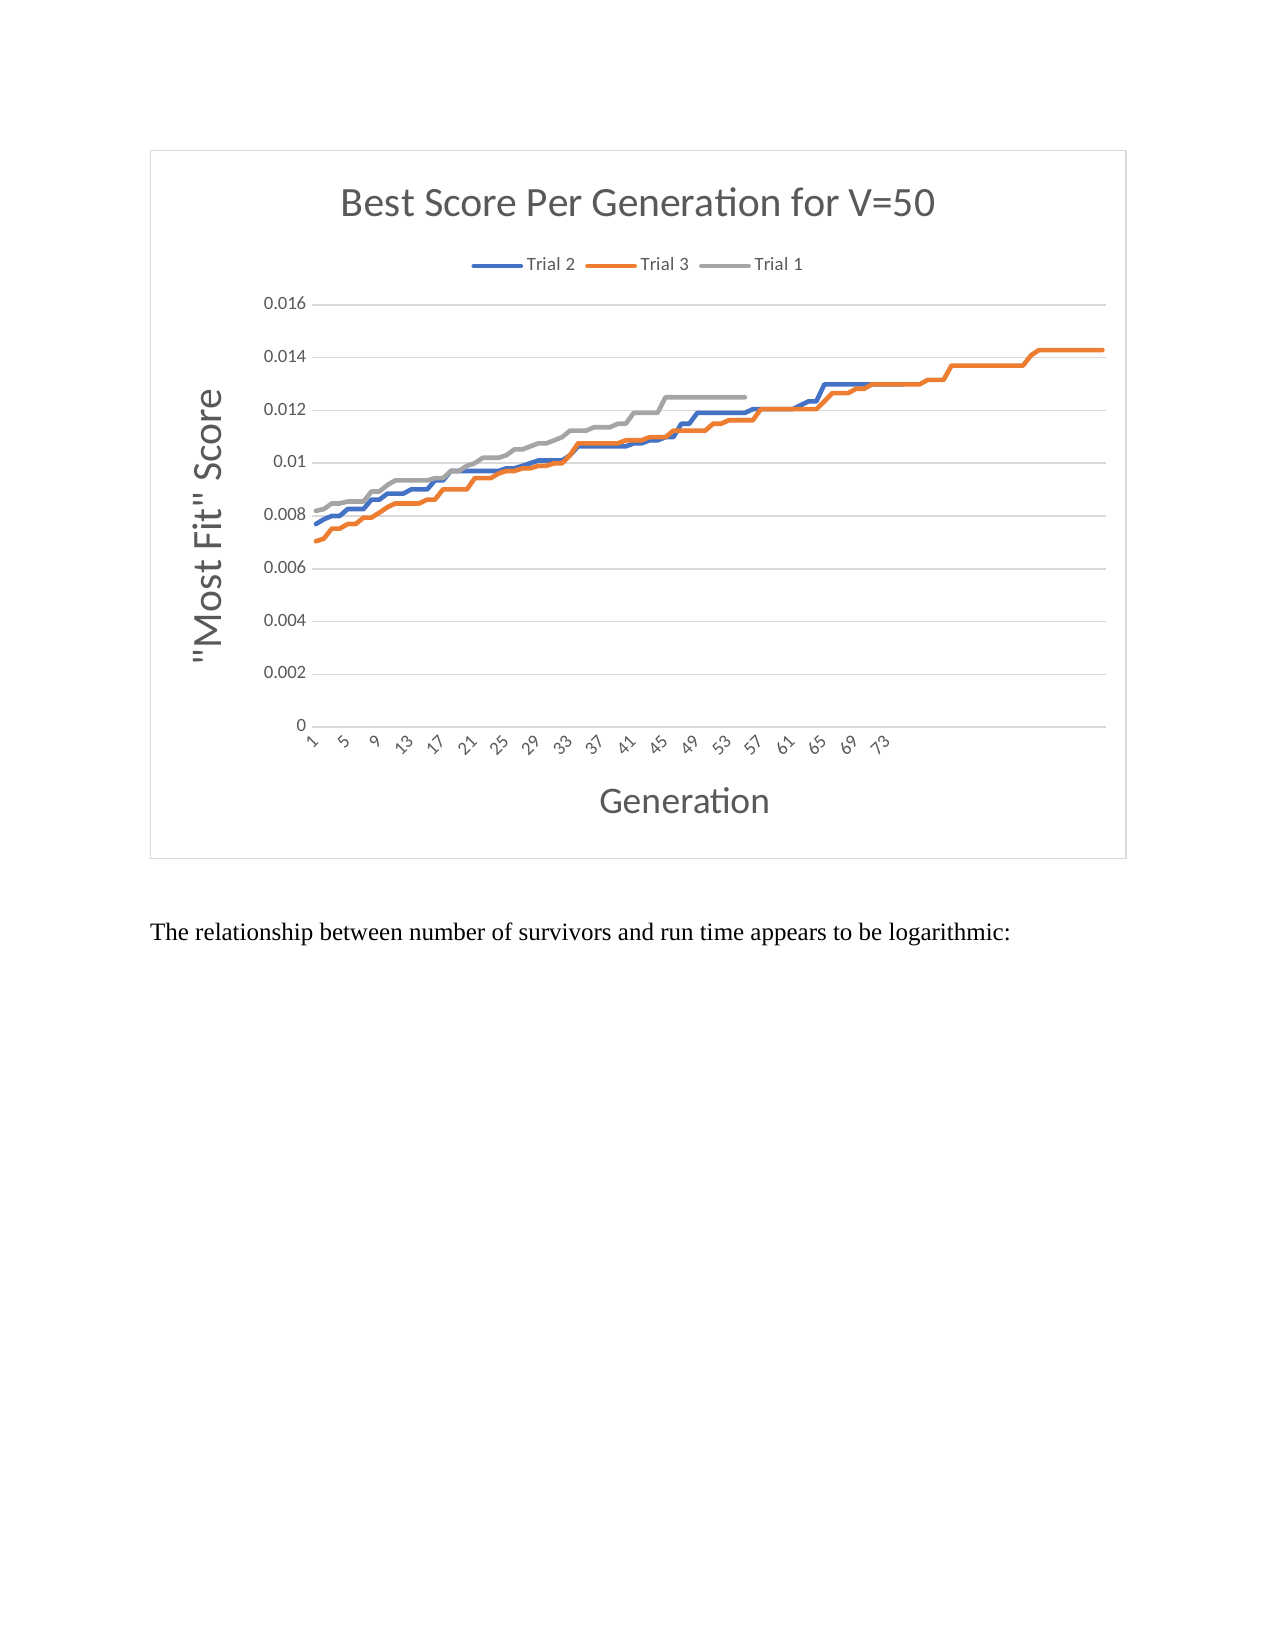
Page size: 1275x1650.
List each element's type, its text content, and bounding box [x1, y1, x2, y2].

text The relationship between number of survivors and run time appears to be logarithmic: [150, 917, 1125, 946]
